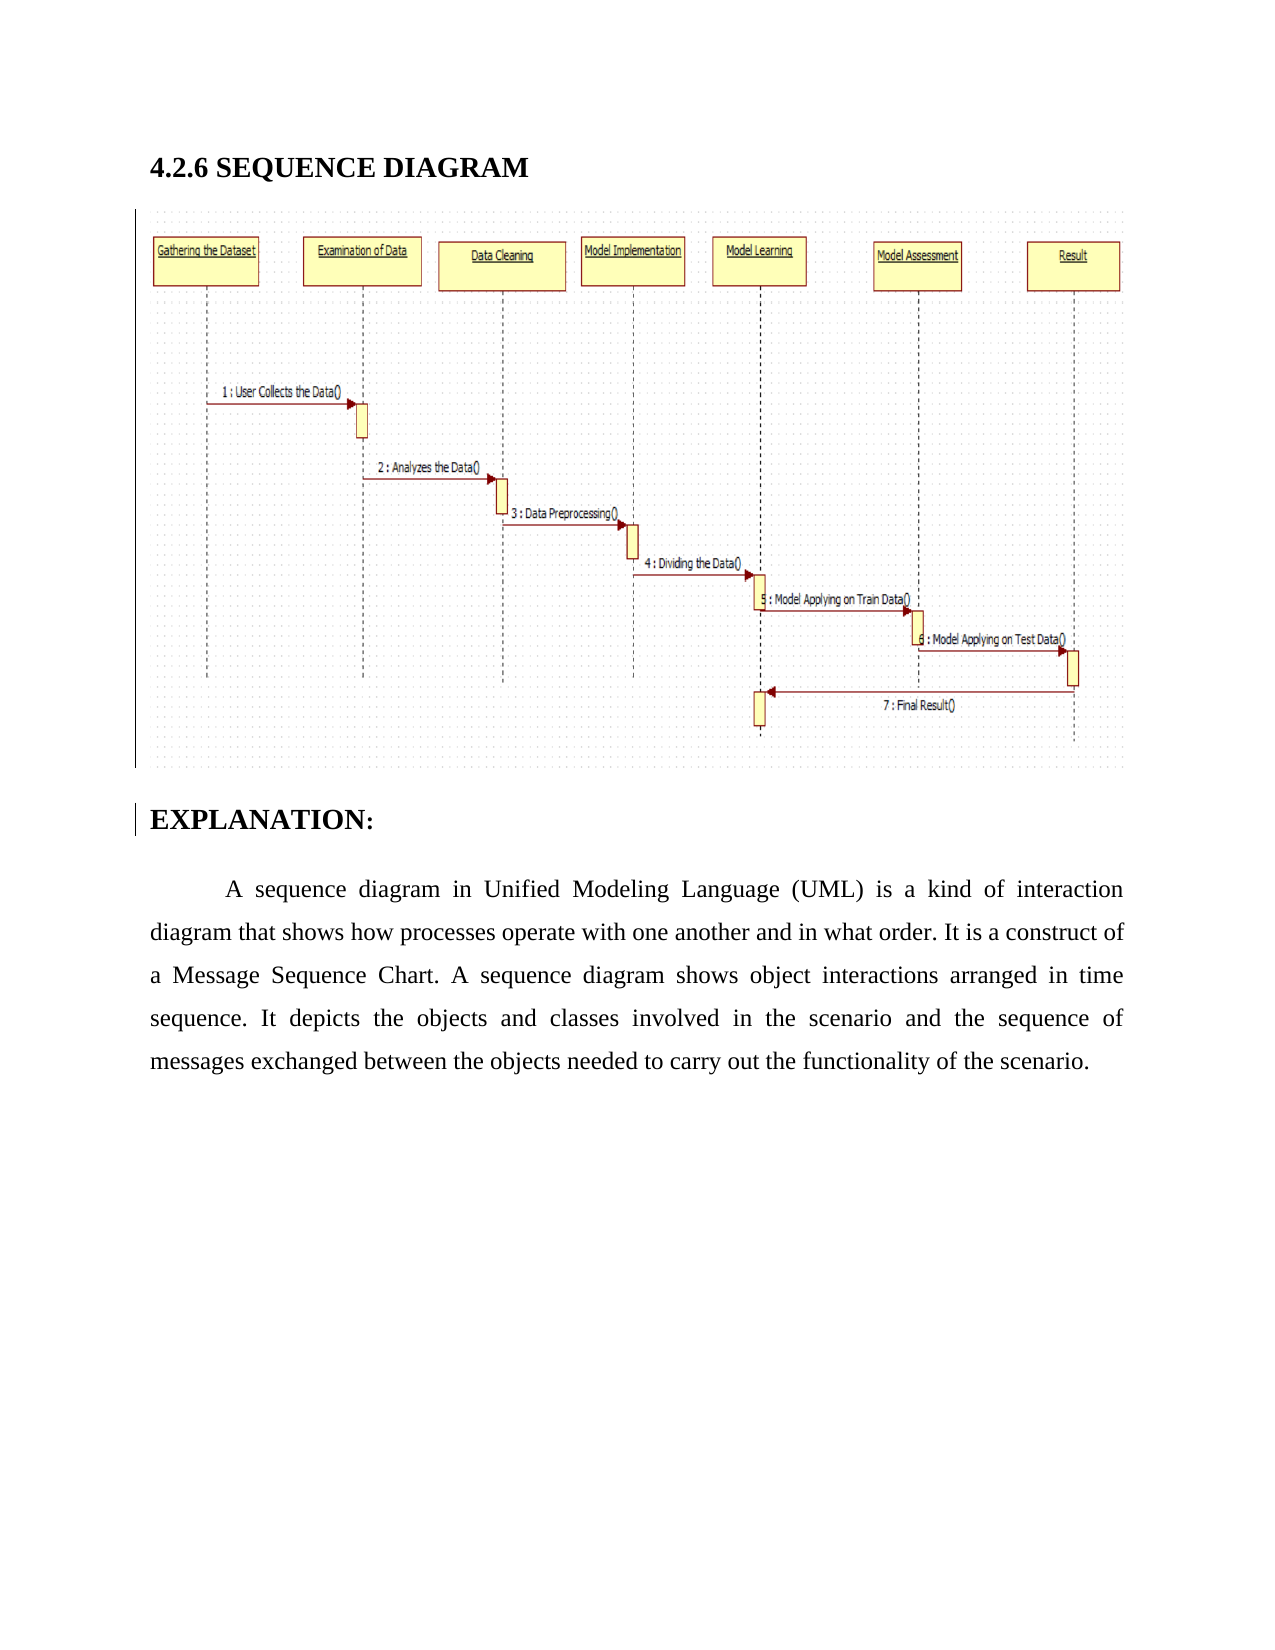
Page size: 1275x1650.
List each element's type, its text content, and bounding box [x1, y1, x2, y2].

text 4.2.6 SEQUENCE DIAGRAM [150, 150, 1125, 183]
text A sequence diagram in Unified Modeling Language (UML) is a kind of interaction diagram that shows how processes operate with one another and in what order. It is a construct of a Message Sequence Chart. A sequence diagram shows object interactions arranged in time sequence. It depicts the objects and classes involved in the scenario and the sequence of messages exchanged between the objects needed to carry out the functionality of the scenario. [150, 874, 1125, 1075]
text EXPLANATION: [150, 802, 1125, 836]
picture [150, 209, 1125, 768]
